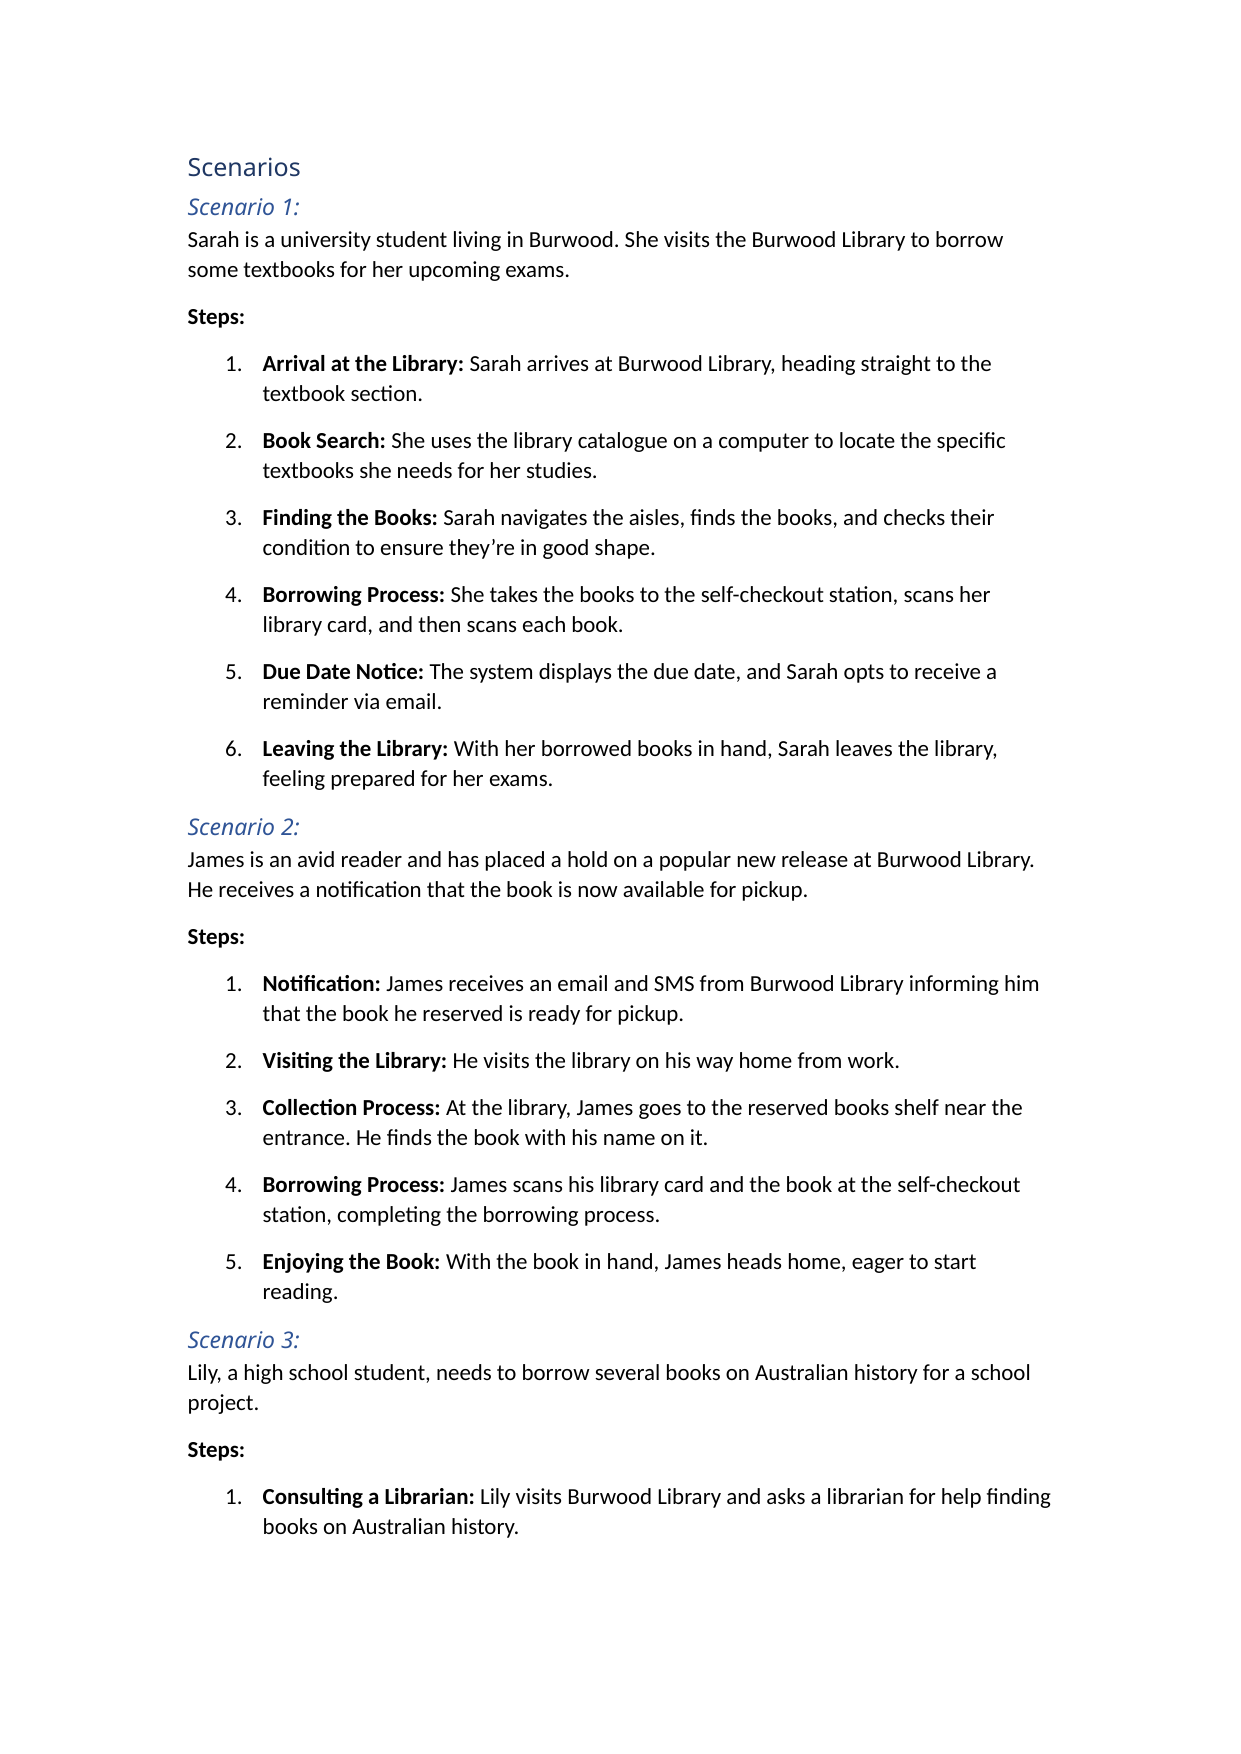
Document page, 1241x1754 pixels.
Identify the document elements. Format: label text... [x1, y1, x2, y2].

list Consulting a Librarian: Lily visits Burwood Library and asks a librarian for help finding books on Australian history. [225, 1482, 1053, 1540]
subtitle Scenarios [187, 150, 1053, 184]
list Borrowing Process: She takes the books to the self-checkout station, scans her library card, and then scans each book. [225, 580, 1053, 638]
list Due Date Notice: The system displays the due date, and Sarah opts to receive a reminder via email. [225, 657, 1053, 715]
text Steps: [187, 302, 1053, 330]
list Finding the Books: Sarah navigates the aisles, finds the books, and checks their condition to ensure they’re in good shape. [225, 503, 1053, 561]
subtitle Scenario 2: [187, 811, 1053, 842]
text Steps: [187, 1435, 1053, 1463]
text Lily, a high school student, needs to borrow several books on Australian history for a school project. [187, 1358, 1053, 1416]
list Book Search: She uses the library catalogue on a computer to locate the specific textbooks she needs for her studies. [225, 426, 1053, 484]
list Notification: James receives an email and SMS from Burwood Library informing him that the book he reserved is ready for pickup. [225, 969, 1053, 1027]
subtitle Scenario 3: [187, 1324, 1053, 1355]
text Steps: [187, 922, 1053, 950]
list Collection Process: At the library, James goes to the reserved books shelf near the entrance. He finds the book with his name on it. [225, 1093, 1053, 1151]
text Sarah is a university student living in Burwood. She visits the Burwood Library to borrow some textbooks for her upcoming exams. [187, 225, 1053, 283]
list Arrival at the Library: Sarah arrives at Burwood Library, heading straight to the textbook section. [225, 349, 1053, 407]
list Borrowing Process: James scans his library card and the book at the self-checkout station, completing the borrowing process. [225, 1170, 1053, 1228]
subtitle Scenario 1: [187, 191, 1053, 222]
text James is an avid reader and has placed a hold on a popular new release at Burwood Library. He receives a notification that the book is now available for pickup. [187, 845, 1053, 903]
list Enjoying the Book: With the book in hand, James heads home, eager to start reading. [225, 1247, 1053, 1305]
list Leaving the Library: With her borrowed books in hand, Sarah leaves the library, feeling prepared for her exams. [225, 734, 1053, 792]
list Visiting the Library: He visits the library on his way home from work. [225, 1046, 1053, 1074]
